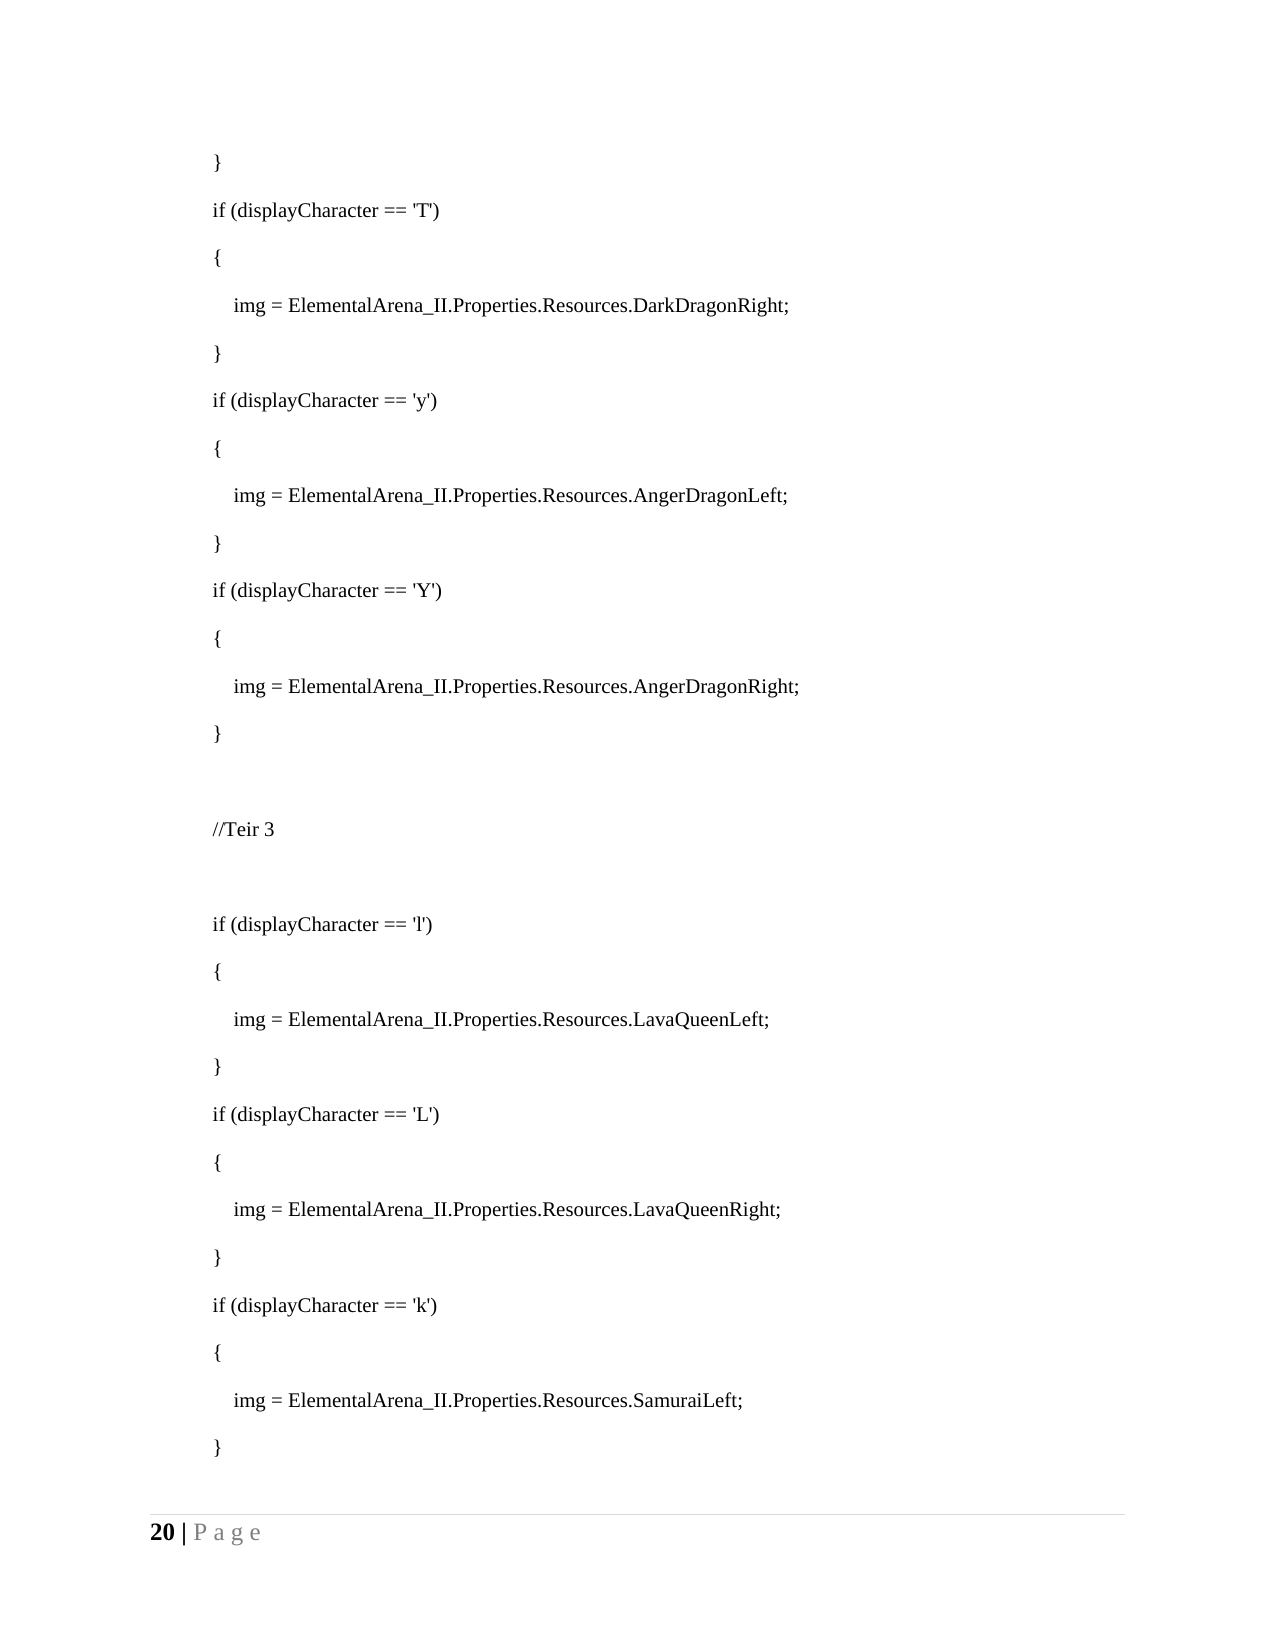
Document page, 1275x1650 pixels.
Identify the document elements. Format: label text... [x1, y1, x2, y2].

text if (displayCharacter == 'T') [150, 198, 1125, 222]
text } [150, 1054, 1125, 1078]
text //Teir 3 [150, 816, 1125, 841]
text } [150, 1435, 1125, 1459]
text { [150, 1340, 1125, 1364]
text { [150, 436, 1125, 460]
text } [150, 1245, 1125, 1269]
text img = ElementalArena_II.Properties.Resources.DarkDragonRight; [150, 293, 1125, 317]
text if (displayCharacter == 'l') [150, 912, 1125, 936]
text { [150, 626, 1125, 650]
text { [150, 245, 1125, 269]
text { [150, 1150, 1125, 1174]
text if (displayCharacter == 'k') [150, 1292, 1125, 1317]
text } [150, 531, 1125, 555]
text if (displayCharacter == 'L') [150, 1102, 1125, 1126]
text img = ElementalArena_II.Properties.Resources.AngerDragonRight; [150, 674, 1125, 698]
text img = ElementalArena_II.Properties.Resources.AngerDragonLeft; [150, 483, 1125, 507]
text } [150, 340, 1125, 364]
text } [150, 150, 1125, 174]
text img = ElementalArena_II.Properties.Resources.LavaQueenLeft; [150, 1007, 1125, 1031]
text } [150, 721, 1125, 745]
text img = ElementalArena_II.Properties.Resources.LavaQueenRight; [150, 1197, 1125, 1221]
text if (displayCharacter == 'Y') [150, 578, 1125, 602]
text img = ElementalArena_II.Properties.Resources.SamuraiLeft; [150, 1388, 1125, 1412]
text { [150, 959, 1125, 983]
text if (displayCharacter == 'y') [150, 388, 1125, 412]
